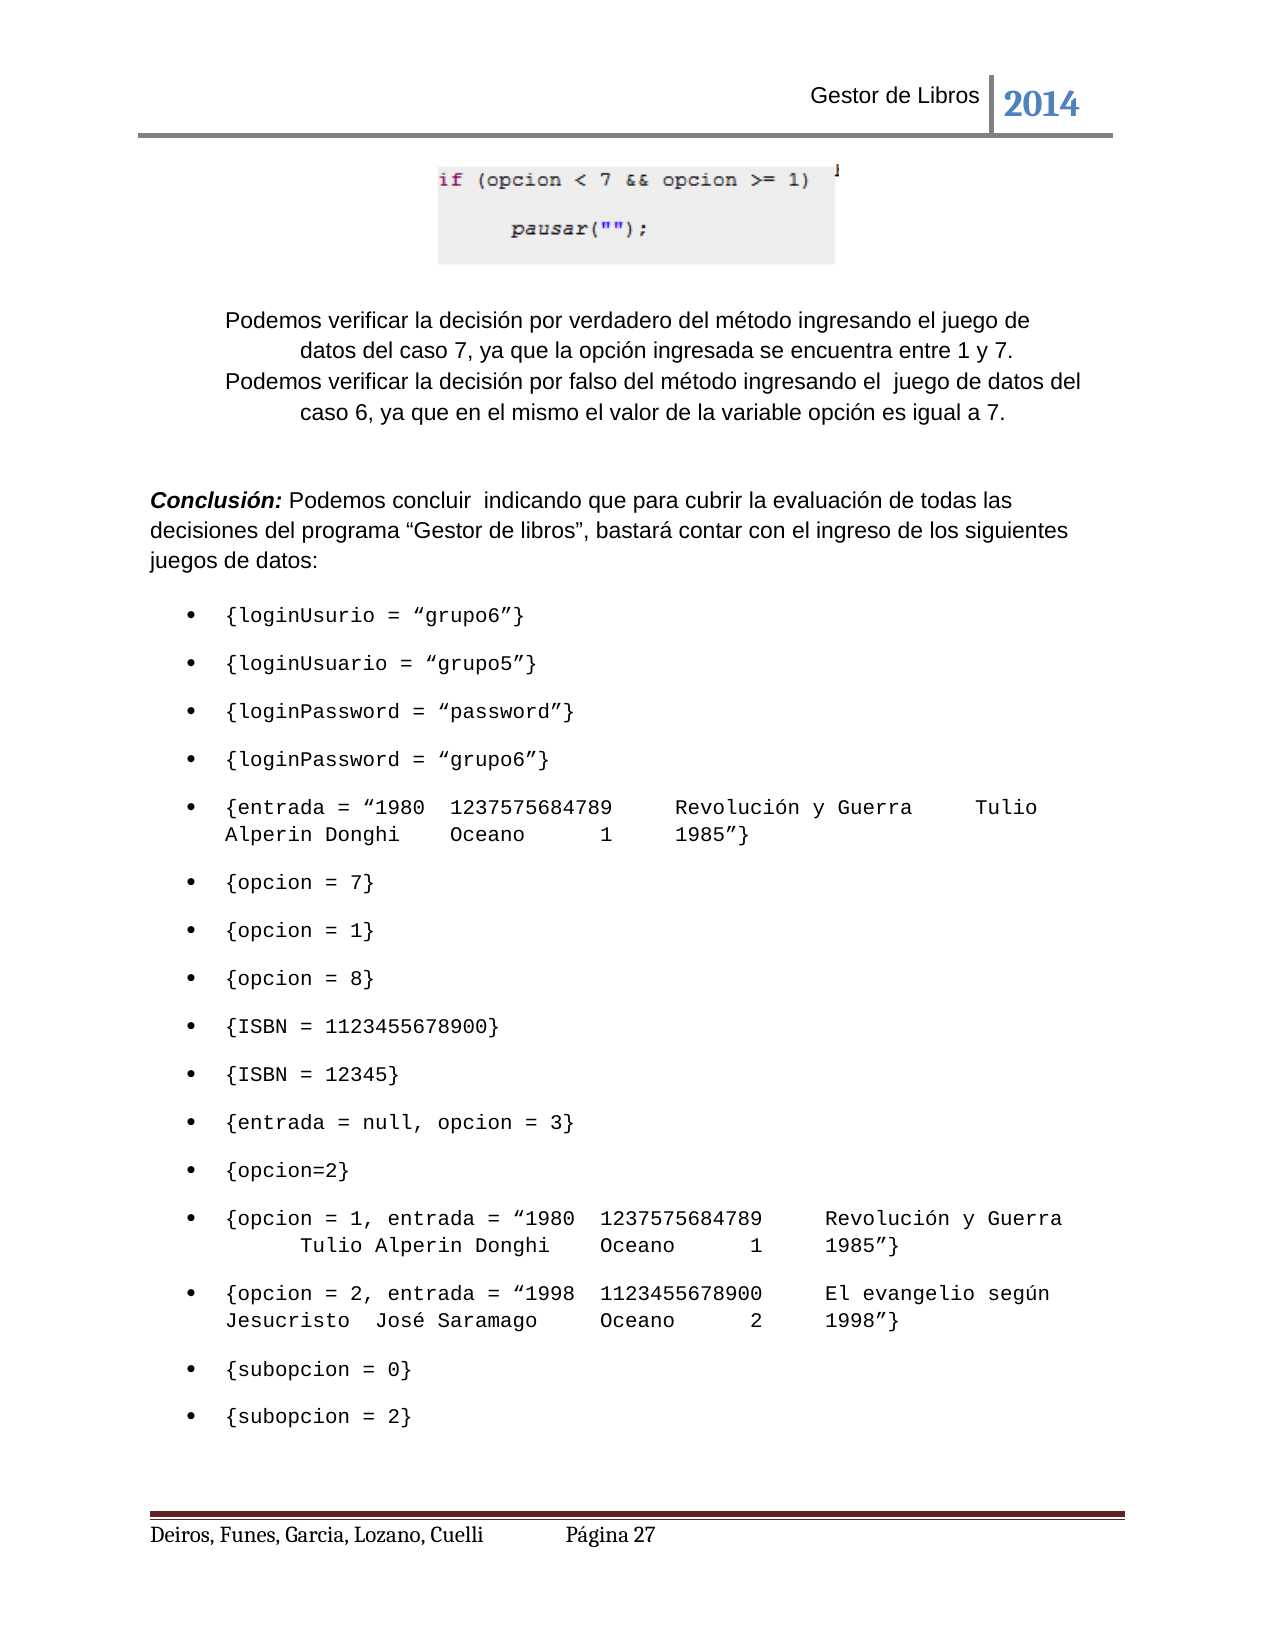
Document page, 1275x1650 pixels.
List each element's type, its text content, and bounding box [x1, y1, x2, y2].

list {entrada = “1980 1237575684789 Revolución y Guerra Tulio Alperin Donghi Oceano 1 1985”} [187, 797, 1125, 848]
list {subopcion = 2} [187, 1407, 1125, 1430]
list {ISBN = 1123455678900} [187, 1016, 1125, 1040]
list {opcion = 1, entrada = “1980 1237575684789 Revolución y Guerra Tulio Alperin Donghi Oceano 1 1985”} [187, 1208, 1125, 1259]
picture [436, 164, 839, 274]
text Podemos verificar la decisión por verdadero del método ingresando el juego de datos del caso 7, ya que la opción ingresada se encuentra entre 1 y 7. [150, 307, 1125, 364]
text Podemos verificar la decisión por falso del método ingresando el juego de datos del caso 6, ya que en el mismo el valor de la variable opción es igual a 7. [150, 368, 1125, 453]
list {ISBN = 12345} [187, 1064, 1125, 1088]
list {opcion = 2, entrada = “1998 1123455678900 El evangelio según Jesucristo José Saramago Oceano 2 1998”} [187, 1283, 1125, 1334]
list {loginUsurio = “grupo6”} [187, 605, 1125, 628]
list {loginPassword = “password”} [187, 701, 1125, 724]
list {opcion = 8} [187, 968, 1125, 992]
list {opcion=2} [187, 1160, 1125, 1184]
list {opcion = 1} [187, 920, 1125, 944]
list {loginUsuario = “grupo5”} [187, 653, 1125, 676]
list {opcion = 7} [187, 872, 1125, 896]
list {subopcion = 0} [187, 1358, 1125, 1382]
text Conclusión: Podemos concluir indicando que para cubrir la evaluación de todas las decisiones del programa “Gestor de libros”, bastará contar con el ingreso de los siguientes juegos de datos: [150, 487, 1125, 574]
list {entrada = null, opcion = 3} [187, 1112, 1125, 1136]
list {loginPassword = “grupo6”} [187, 749, 1125, 772]
